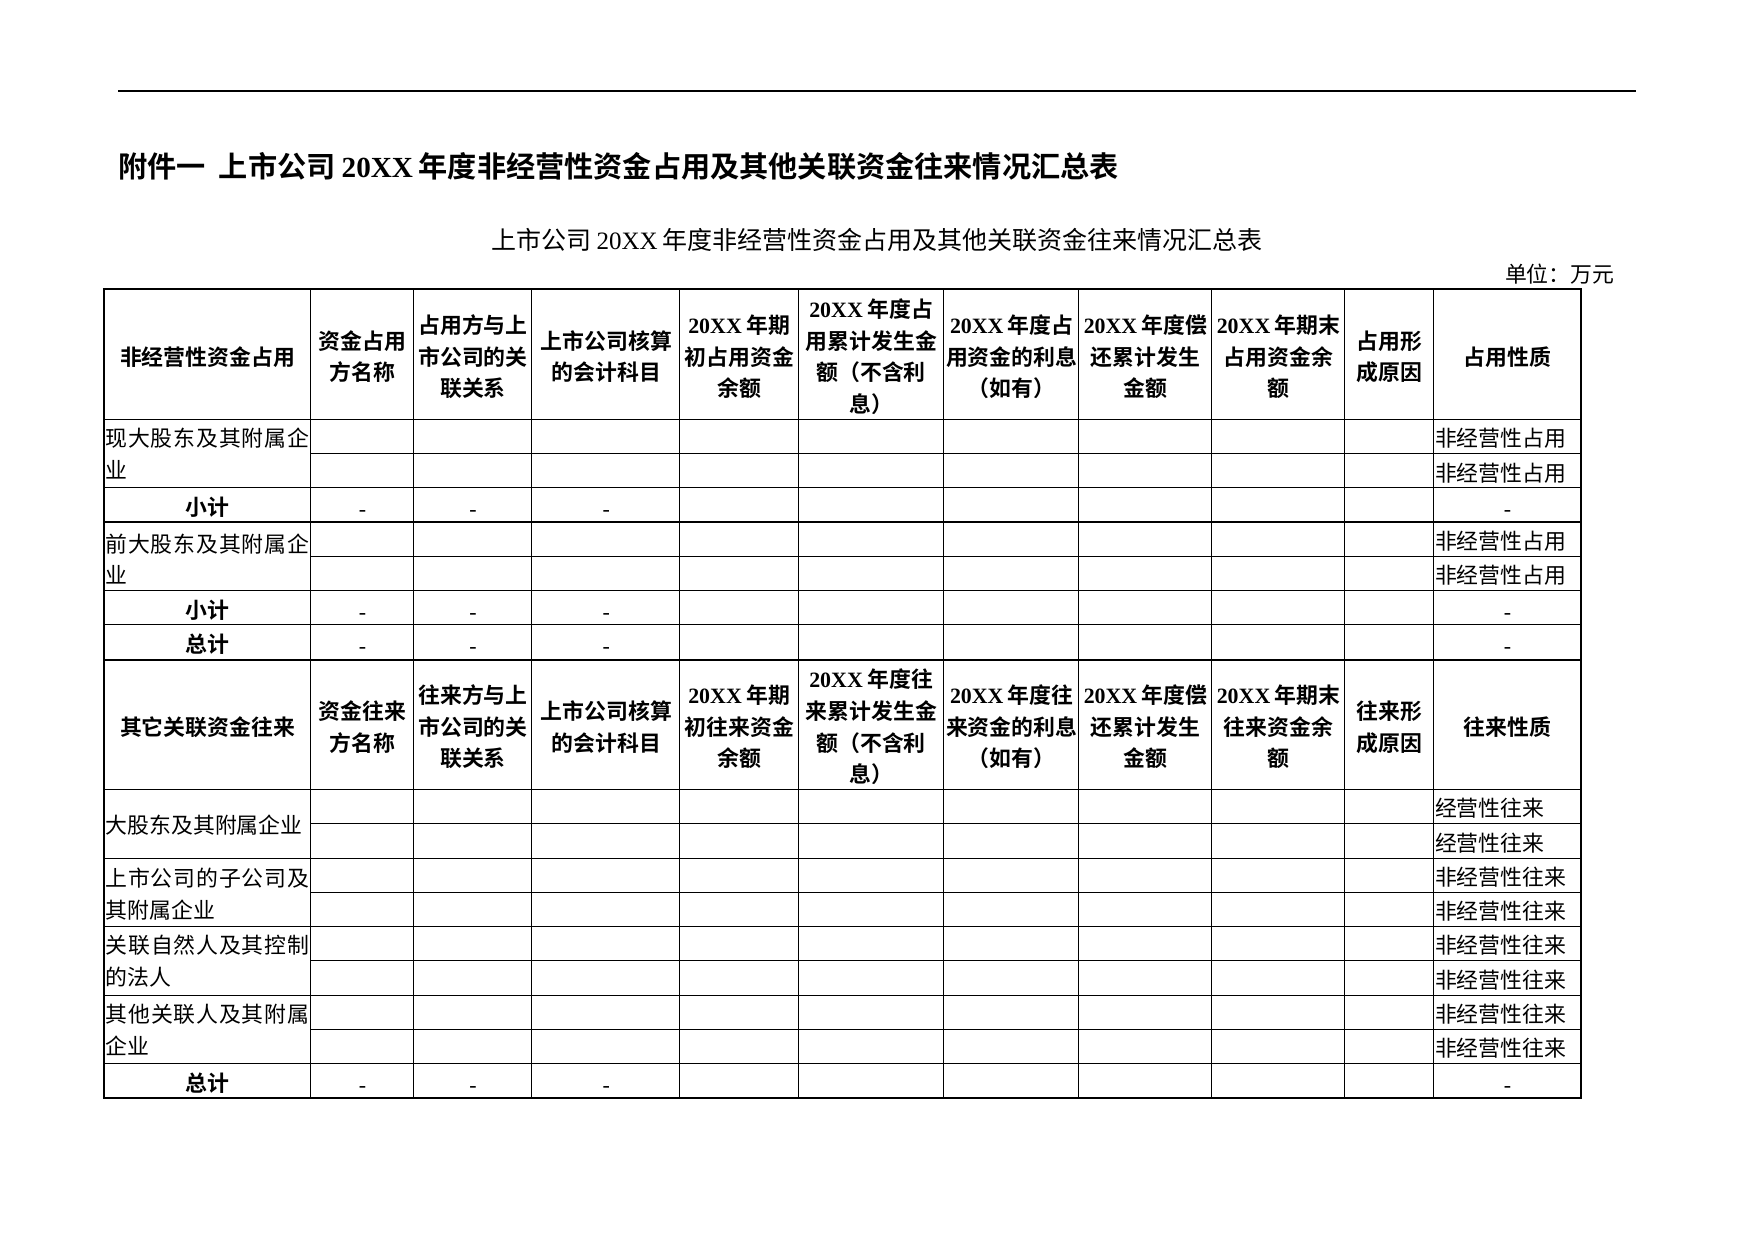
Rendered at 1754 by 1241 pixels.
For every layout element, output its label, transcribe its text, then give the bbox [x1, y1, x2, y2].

table_cell - [311, 625, 413, 658]
table_cell 前大股东及其附属企业 [105, 523, 310, 590]
table_cell [1345, 996, 1433, 1029]
table_cell [680, 859, 798, 892]
table_cell 往来方与上市公司的关联关系 [414, 661, 531, 789]
table_cell 上市公司核算的会计科目 [532, 661, 679, 789]
table_cell [414, 824, 531, 857]
table_cell [1212, 591, 1344, 624]
table_cell [680, 420, 798, 453]
table_cell [1212, 790, 1344, 823]
table_cell [799, 859, 943, 892]
table_cell [944, 961, 1078, 994]
table_cell [1345, 1064, 1433, 1097]
table_cell [799, 824, 943, 857]
table_cell - [311, 488, 413, 521]
table_cell [799, 420, 943, 453]
table_cell [944, 523, 1078, 556]
table_cell 非经营性占用 [1434, 420, 1580, 453]
table_cell 非经营性占用 [1434, 523, 1580, 556]
table_cell - [1434, 625, 1580, 658]
table_cell 20XX年度往来资金的利息（如有） [944, 661, 1078, 789]
table_cell - [414, 591, 531, 624]
table_cell [944, 927, 1078, 960]
table_cell 资金往来方名称 [311, 661, 413, 789]
table_header 20XX年度占用累计发生金额（不含利息） [799, 290, 943, 419]
table_cell [1345, 420, 1433, 453]
table_cell 非经营性占用 [1434, 454, 1580, 487]
table_cell [1079, 420, 1211, 453]
table_cell [680, 893, 798, 926]
table_cell [680, 1030, 798, 1063]
table_cell [1079, 1064, 1211, 1097]
table_header 20XX年期末占用资金余额 [1212, 290, 1344, 419]
table_cell [414, 454, 531, 487]
table_cell [944, 591, 1078, 624]
table_cell [799, 1064, 943, 1097]
table_cell [680, 824, 798, 857]
table_cell [1212, 625, 1344, 658]
table_cell 现大股东及其附属企业 [105, 420, 310, 487]
table_cell [1345, 488, 1433, 521]
table_cell [1345, 1030, 1433, 1063]
table_cell [1345, 557, 1433, 590]
table_header 占用形成原因 [1345, 290, 1433, 419]
table_cell [1079, 557, 1211, 590]
table_cell 上市公司的子公司及其附属企业 [105, 859, 310, 926]
table_cell [1345, 625, 1433, 658]
table_cell 经营性往来 [1434, 790, 1580, 823]
table_cell [799, 927, 943, 960]
table_cell [532, 557, 679, 590]
table_cell [680, 927, 798, 960]
table_cell 大股东及其附属企业 [105, 790, 310, 857]
table_cell [1079, 790, 1211, 823]
table_cell [944, 893, 1078, 926]
table_cell [414, 523, 531, 556]
table_cell [311, 961, 413, 994]
table_cell [1212, 927, 1344, 960]
table_cell [1345, 893, 1433, 926]
table_cell [680, 454, 798, 487]
table_cell [944, 824, 1078, 857]
table_cell [1212, 824, 1344, 857]
table_cell [532, 927, 679, 960]
table_cell [799, 996, 943, 1029]
table_cell [311, 859, 413, 892]
table_cell [532, 523, 679, 556]
table_cell [414, 996, 531, 1029]
table_cell 20XX年期初往来资金余额 [680, 661, 798, 789]
table_cell 20XX年期末往来资金余额 [1212, 661, 1344, 789]
table_cell [1212, 1030, 1344, 1063]
table_cell [311, 454, 413, 487]
table_cell [414, 927, 531, 960]
table_cell [532, 1030, 679, 1063]
table_cell [311, 420, 413, 453]
table_cell [532, 454, 679, 487]
table_cell [680, 523, 798, 556]
table_cell - [532, 625, 679, 658]
table_cell 小计 [105, 591, 310, 624]
table_cell - [532, 1064, 679, 1097]
table_cell 非经营性往来 [1434, 927, 1580, 960]
table_cell [1212, 996, 1344, 1029]
table_cell [1212, 454, 1344, 487]
table_cell 总计 [105, 1064, 310, 1097]
table_cell 往来性质 [1434, 661, 1580, 789]
table_cell 总计 [105, 625, 310, 658]
table_cell [680, 790, 798, 823]
table_cell - [532, 591, 679, 624]
table_cell [944, 996, 1078, 1029]
table_cell [532, 893, 679, 926]
text 单位：万元 [118, 257, 1614, 288]
table_cell [532, 824, 679, 857]
table_cell [944, 1064, 1078, 1097]
table_cell [414, 1030, 531, 1063]
table_cell 非经营性往来 [1434, 961, 1580, 994]
table_cell [1079, 927, 1211, 960]
table_cell - [414, 625, 531, 658]
table_header 占用性质 [1434, 290, 1580, 419]
table_cell [311, 927, 413, 960]
table_cell [680, 557, 798, 590]
table_cell [799, 893, 943, 926]
title 附件一 上市公司20XX年度非经营性资金占用及其他关联资金往来情况汇总表 [118, 143, 1636, 185]
table_cell [1079, 591, 1211, 624]
table_cell [1212, 1064, 1344, 1097]
table_cell - [311, 1064, 413, 1097]
table_cell [1079, 488, 1211, 521]
text 上市公司20XX年度非经营性资金占用及其他关联资金往来情况汇总表 [118, 220, 1636, 257]
table_header 20XX年度偿还累计发生金额 [1079, 290, 1211, 419]
table_cell [1079, 961, 1211, 994]
table_cell [799, 454, 943, 487]
table_cell [1345, 859, 1433, 892]
table_cell [680, 1064, 798, 1097]
table_header 资金占用方名称 [311, 290, 413, 419]
table_cell [944, 420, 1078, 453]
table_cell [1345, 961, 1433, 994]
table_cell [414, 893, 531, 926]
table_cell [414, 859, 531, 892]
table_cell - [1434, 488, 1580, 521]
table_cell [1079, 625, 1211, 658]
table_cell [799, 1030, 943, 1063]
table_cell [799, 523, 943, 556]
table_cell - [414, 488, 531, 521]
table_cell - [1434, 591, 1580, 624]
table_cell [1079, 893, 1211, 926]
table_cell [680, 625, 798, 658]
table_cell [1345, 591, 1433, 624]
table_cell 非经营性往来 [1434, 859, 1580, 892]
table_cell [311, 893, 413, 926]
table_cell [414, 961, 531, 994]
table_cell [311, 1030, 413, 1063]
table_header 20XX年期初占用资金余额 [680, 290, 798, 419]
table_cell [680, 996, 798, 1029]
table_cell [1079, 859, 1211, 892]
table_cell 非经营性占用 [1434, 557, 1580, 590]
table_cell [680, 488, 798, 521]
table_cell [1212, 557, 1344, 590]
table_cell [1345, 824, 1433, 857]
table_cell [414, 420, 531, 453]
table_cell 关联自然人及其控制的法人 [105, 927, 310, 994]
table_cell - [311, 591, 413, 624]
table_cell [1079, 996, 1211, 1029]
table_cell [532, 420, 679, 453]
table_cell [944, 859, 1078, 892]
table_cell [944, 454, 1078, 487]
table_cell 经营性往来 [1434, 824, 1580, 857]
table_cell [680, 591, 798, 624]
table_cell [1212, 420, 1344, 453]
table_cell [311, 824, 413, 857]
table_cell 非经营性往来 [1434, 996, 1580, 1029]
table_cell [311, 523, 413, 556]
table_cell 非经营性往来 [1434, 893, 1580, 926]
table_cell 往来形成原因 [1345, 661, 1433, 789]
table_cell [799, 790, 943, 823]
table_cell [1212, 488, 1344, 521]
table_cell [1212, 523, 1344, 556]
table_cell [311, 790, 413, 823]
table_cell [799, 625, 943, 658]
table_cell - [414, 1064, 531, 1097]
table_cell [1345, 454, 1433, 487]
table_cell [1079, 1030, 1211, 1063]
table_cell [944, 557, 1078, 590]
table_cell 非经营性往来 [1434, 1030, 1580, 1063]
table_cell [1345, 523, 1433, 556]
table_cell [1079, 454, 1211, 487]
table_cell [532, 961, 679, 994]
table_cell 20XX年度往来累计发生金额（不含利息） [799, 661, 943, 789]
table_header 20XX年度占用资金的利息（如有） [944, 290, 1078, 419]
table_header 上市公司核算的会计科目 [532, 290, 679, 419]
table_cell [311, 996, 413, 1029]
table_cell [680, 961, 798, 994]
table_cell [532, 996, 679, 1029]
table_cell [1345, 790, 1433, 823]
table_cell - [1434, 1064, 1580, 1097]
table_cell [799, 591, 943, 624]
table_cell [944, 488, 1078, 521]
table_cell [1212, 961, 1344, 994]
table_cell [414, 557, 531, 590]
table_cell [799, 961, 943, 994]
table_cell 20XX年度偿还累计发生金额 [1079, 661, 1211, 789]
table_cell 小计 [105, 488, 310, 521]
table_cell [799, 488, 943, 521]
table_cell [532, 859, 679, 892]
table_cell [944, 625, 1078, 658]
table_cell 其他关联人及其附属企业 [105, 996, 310, 1063]
table_cell [414, 790, 531, 823]
table_cell [1212, 859, 1344, 892]
table_header 非经营性资金占用 [105, 290, 310, 419]
table_cell 其它关联资金往来 [105, 661, 310, 789]
table_cell [1345, 927, 1433, 960]
table_cell [944, 1030, 1078, 1063]
table_cell [1079, 523, 1211, 556]
table_cell [799, 557, 943, 590]
table_cell - [532, 488, 679, 521]
table_cell [532, 790, 679, 823]
table_cell [944, 790, 1078, 823]
table_header 占用方与上市公司的关联关系 [414, 290, 531, 419]
table_cell [1079, 824, 1211, 857]
table_cell [1212, 893, 1344, 926]
table_cell [311, 557, 413, 590]
